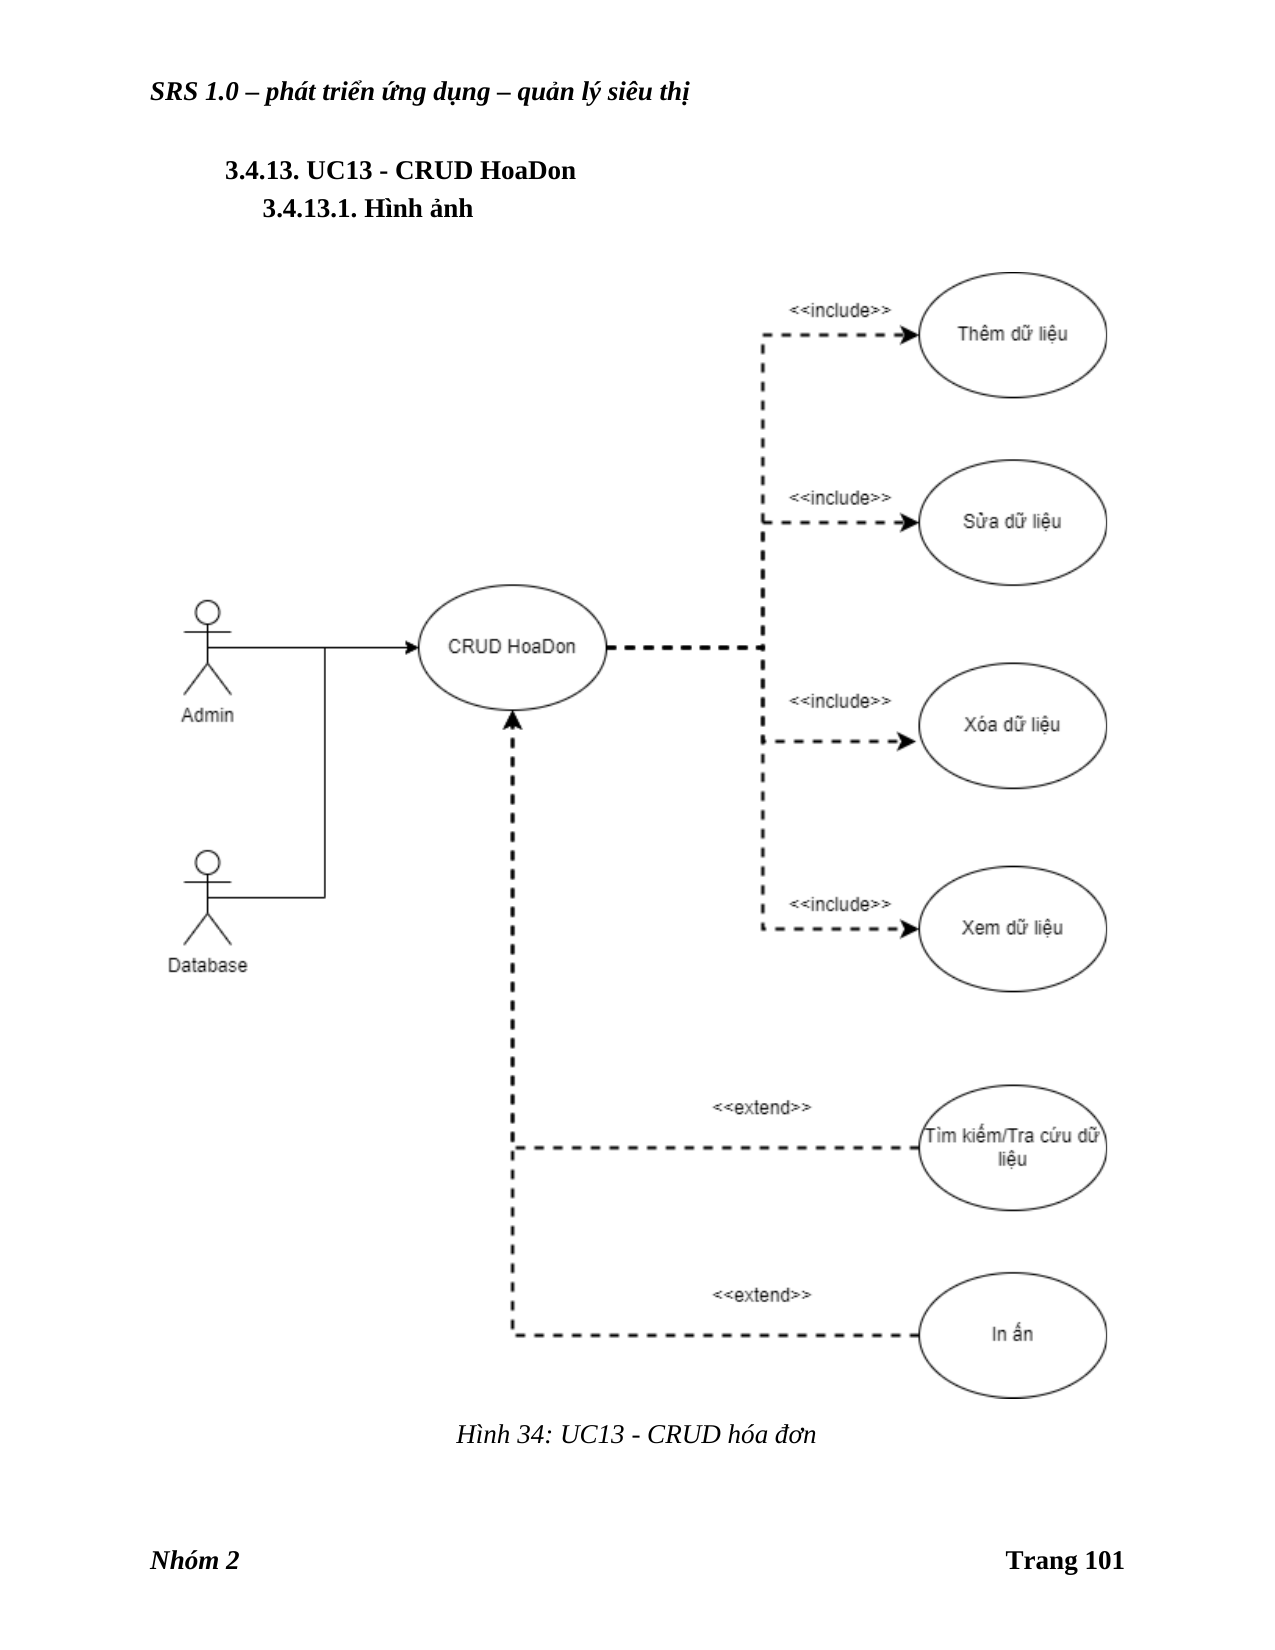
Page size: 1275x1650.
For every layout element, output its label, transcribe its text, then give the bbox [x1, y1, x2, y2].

subtitle UC13 - CRUD HoaDon [225, 154, 1125, 185]
text Hình 34: UC13 - CRUD hóa đơn [150, 1418, 1125, 1449]
picture [168, 272, 1108, 1399]
subtitle Hình ảnh [262, 192, 1125, 223]
